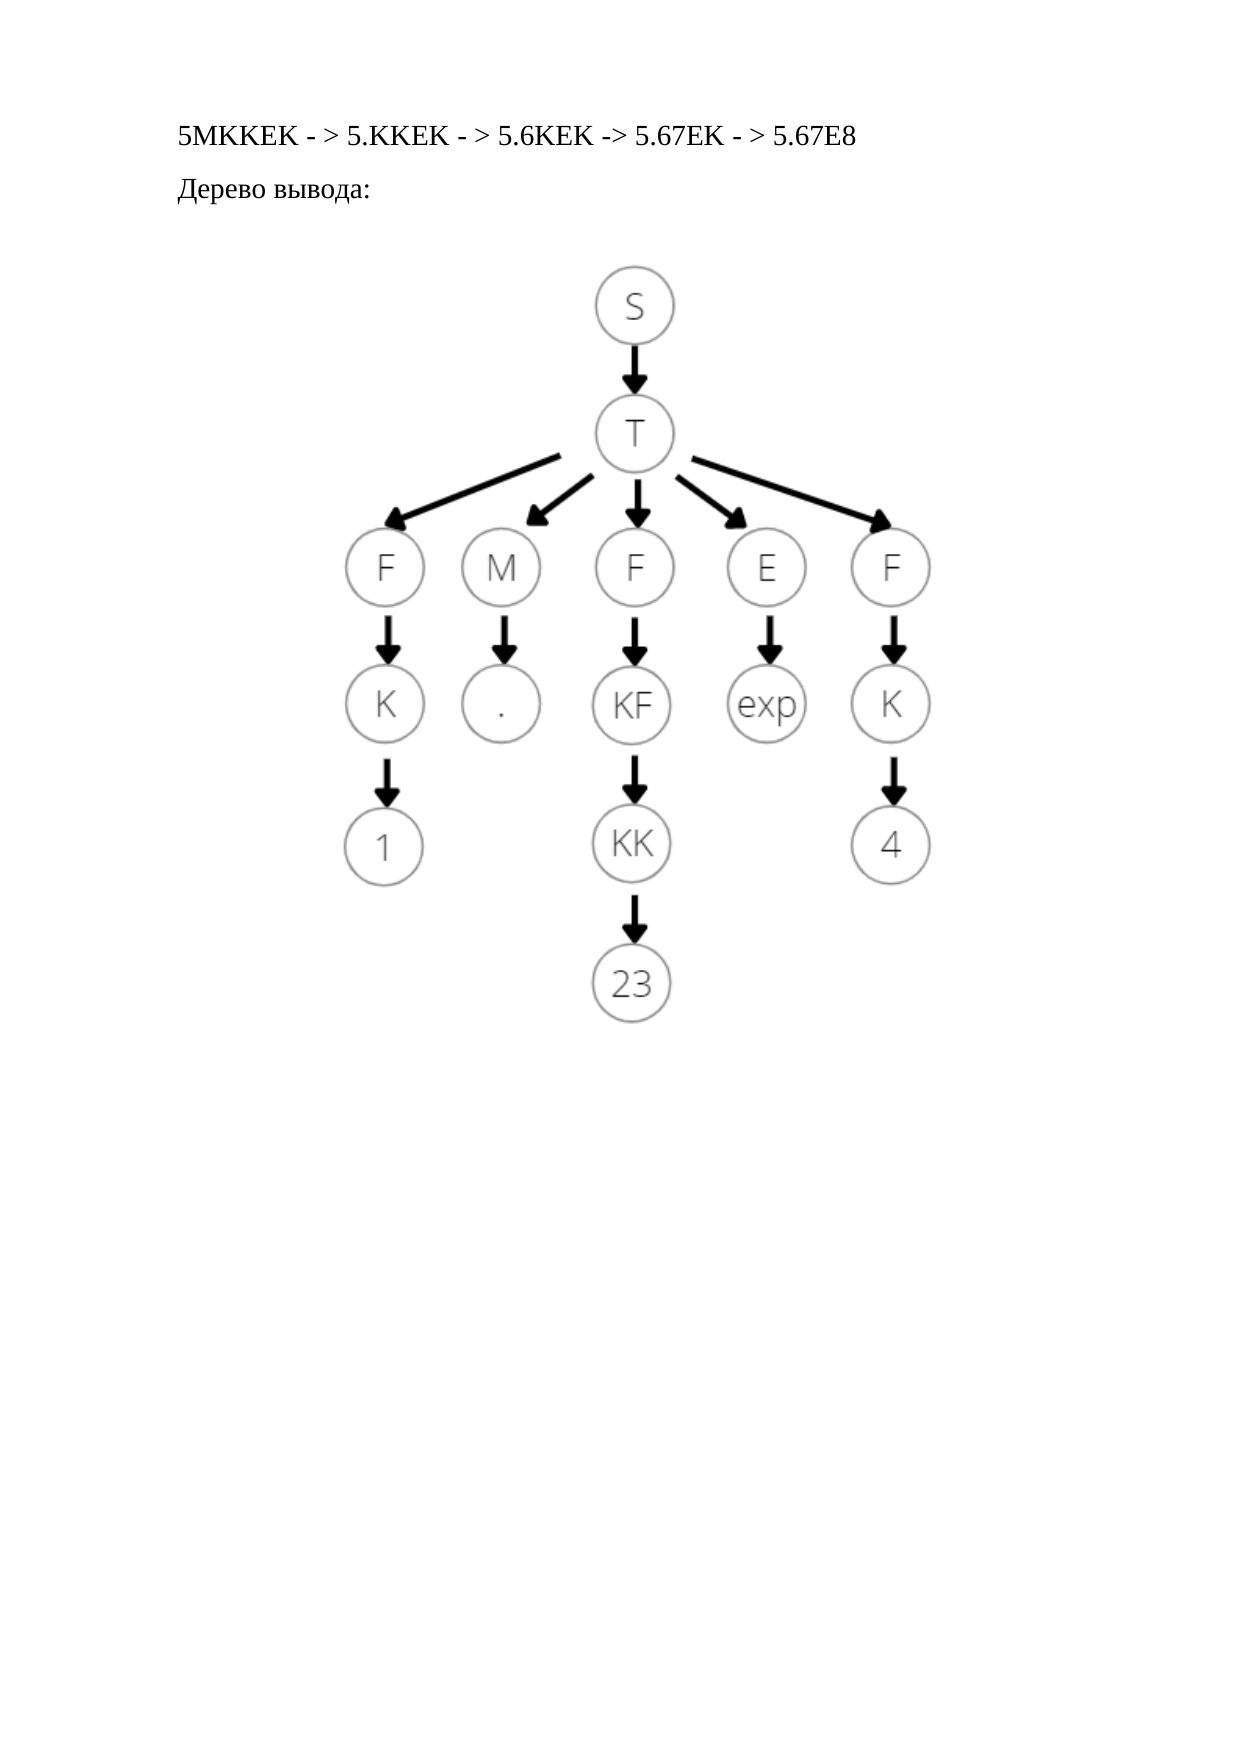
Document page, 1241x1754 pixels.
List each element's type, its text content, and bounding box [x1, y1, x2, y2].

text Дерево вывода: [177, 171, 1152, 204]
picture [294, 223, 1034, 1041]
text 5MKKEK - > 5.KKEK - > 5.6KEK -> 5.67EK - > 5.67E8 [177, 118, 1152, 152]
